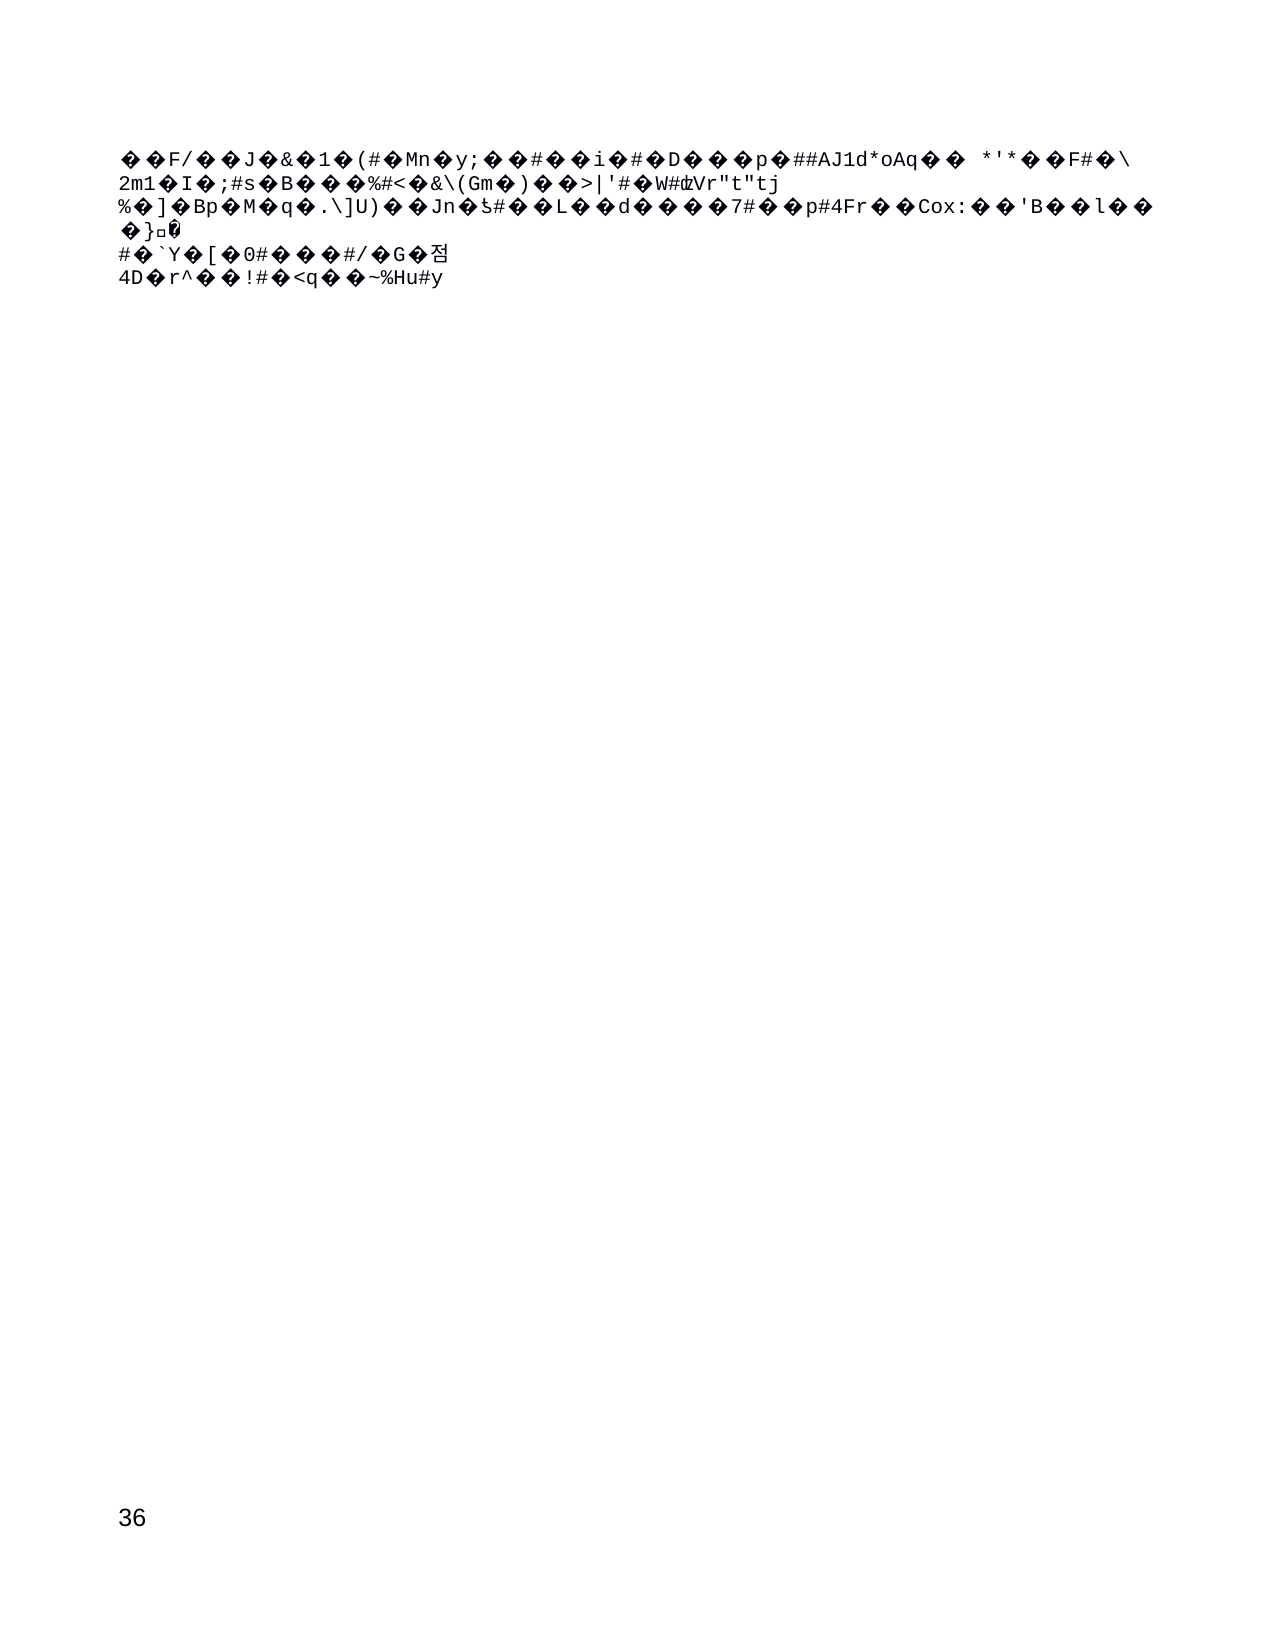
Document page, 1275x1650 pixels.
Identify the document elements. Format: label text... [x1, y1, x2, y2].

text #�`Y�[�0#���#/�G�점 [118, 244, 1157, 267]
text 4D�r^��!#�<q��~%Hu#y [118, 267, 1157, 291]
text ��F/��J�&�1�(#�Mn�y;��#��i�#�D���p�##AJ1d*oAq�� *'*��F#�\2m1�I�;#s�B���%#<�&\(Gm�)��>|'#�W#ʣVr"t"tj%�]�Bp�M�q�.\]U)��Jn�ƾ#��L��d����7#��p#4Fr��Cox:��'B��l���}޶� [118, 149, 1157, 244]
